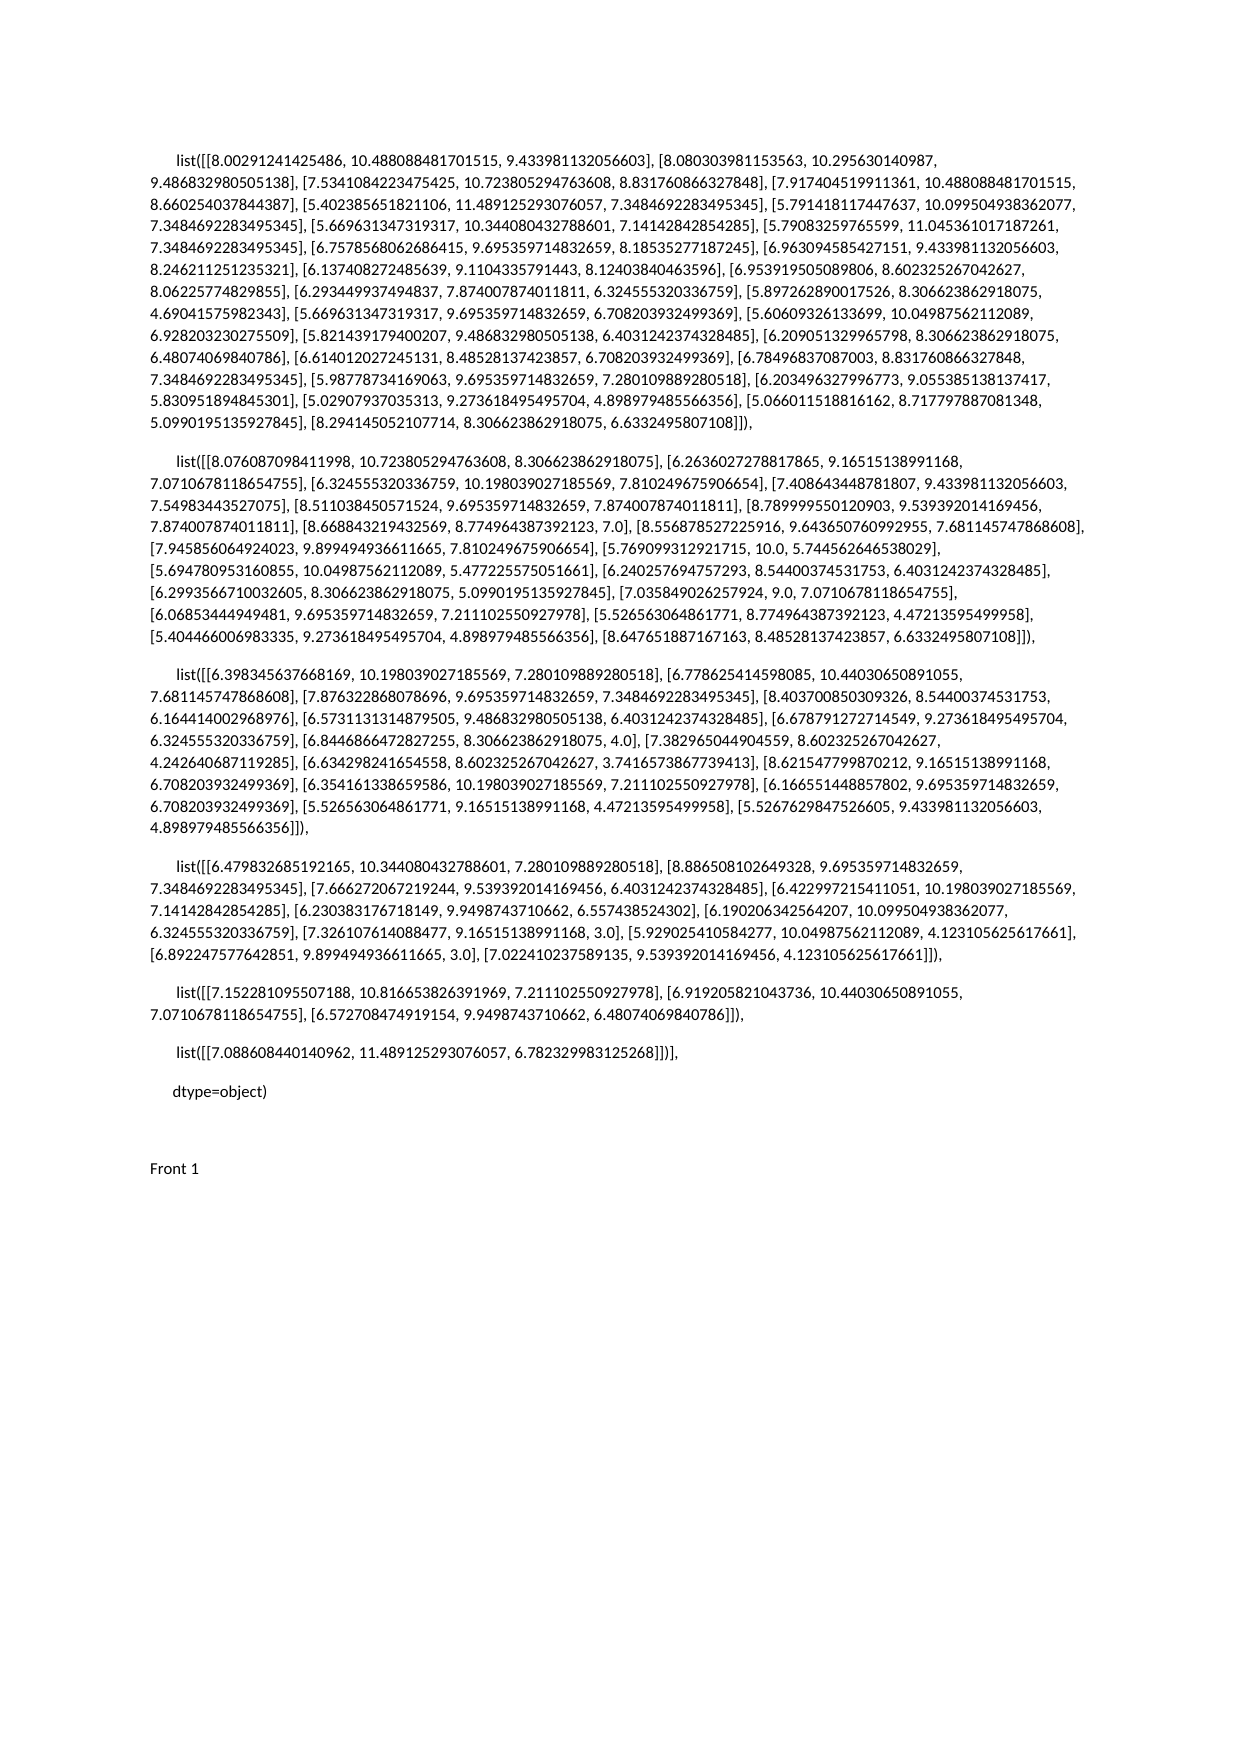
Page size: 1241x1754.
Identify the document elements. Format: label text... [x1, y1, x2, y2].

text list([[6.479832685192165, 10.344080432788601, 7.280109889280518], [8.886508102649328, 9.695359714832659, 7.3484692283495345], [7.666272067219244, 9.539392014169456, 6.4031242374328485], [6.422997215411051, 10.198039027185569, 7.14142842854285], [6.230383176718149, 9.9498743710662, 6.557438524302], [6.190206342564207, 10.099504938362077, 6.324555320336759], [7.326107614088477, 9.16515138991168, 3.0], [5.929025410584277, 10.04987562112089, 4.123105625617661], [6.892247577642851, 9.899494936611665, 3.0], [7.022410237589135, 9.539392014169456, 4.123105625617661]]), [150, 856, 1090, 964]
text list([[7.152281095507188, 10.816653826391969, 7.211102550927978], [6.919205821043736, 10.44030650891055, 7.0710678118654755], [6.572708474919154, 9.9498743710662, 6.48074069840786]]), [150, 982, 1090, 1024]
text list([[6.398345637668169, 10.198039027185569, 7.280109889280518], [6.778625414598085, 10.44030650891055, 7.681145747868608], [7.876322868078696, 9.695359714832659, 7.3484692283495345], [8.403700850309326, 8.54400374531753, 6.164414002968976], [6.5731131314879505, 9.486832980505138, 6.4031242374328485], [6.678791272714549, 9.273618495495704, 6.324555320336759], [6.8446866472827255, 8.306623862918075, 4.0], [7.382965044904559, 8.602325267042627, 4.242640687119285], [6.634298241654558, 8.602325267042627, 3.7416573867739413], [8.621547799870212, 9.16515138991168, 6.708203932499369], [6.354161338659586, 10.198039027185569, 7.211102550927978], [6.166551448857802, 9.695359714832659, 6.708203932499369], [5.526563064861771, 9.16515138991168, 4.47213595499958], [5.5267629847526605, 9.433981132056603, 4.898979485566356]]), [150, 664, 1090, 838]
text Front 1 [150, 1158, 1090, 1179]
text list([[8.00291241425486, 10.488088481701515, 9.433981132056603], [8.080303981153563, 10.295630140987, 9.486832980505138], [7.5341084223475425, 10.723805294763608, 8.831760866327848], [7.917404519911361, 10.488088481701515, 8.660254037844387], [5.402385651821106, 11.489125293076057, 7.3484692283495345], [5.791418117447637, 10.099504938362077, 7.3484692283495345], [5.669631347319317, 10.344080432788601, 7.14142842854285], [5.79083259765599, 11.045361017187261, 7.3484692283495345], [6.7578568062686415, 9.695359714832659, 8.18535277187245], [6.963094585427151, 9.433981132056603, 8.246211251235321], [6.137408272485639, 9.1104335791443, 8.12403840463596], [6.953919505089806, 8.602325267042627, 8.06225774829855], [6.293449937494837, 7.874007874011811, 6.324555320336759], [5.897262890017526, 8.306623862918075, 4.69041575982343], [5.669631347319317, 9.695359714832659, 6.708203932499369], [5.60609326133699, 10.04987562112089, 6.928203230275509], [5.821439179400207, 9.486832980505138, 6.4031242374328485], [6.209051329965798, 8.306623862918075, 6.48074069840786], [6.614012027245131, 8.48528137423857, 6.708203932499369], [6.78496837087003, 8.831760866327848, 7.3484692283495345], [5.98778734169063, 9.695359714832659, 7.280109889280518], [6.203496327996773, 9.055385138137417, 5.830951894845301], [5.02907937035313, 9.273618495495704, 4.898979485566356], [5.066011518816162, 8.717797887081348, 5.0990195135927845], [8.294145052107714, 8.306623862918075, 6.6332495807108]]), [150, 150, 1090, 433]
text list([[8.076087098411998, 10.723805294763608, 8.306623862918075], [6.2636027278817865, 9.16515138991168, 7.0710678118654755], [6.324555320336759, 10.198039027185569, 7.810249675906654], [7.408643448781807, 9.433981132056603, 7.54983443527075], [8.511038450571524, 9.695359714832659, 7.874007874011811], [8.789999550120903, 9.539392014169456, 7.874007874011811], [8.668843219432569, 8.774964387392123, 7.0], [8.556878527225916, 9.643650760992955, 7.681145747868608], [7.945856064924023, 9.899494936611665, 7.810249675906654], [5.769099312921715, 10.0, 5.744562646538029], [5.694780953160855, 10.04987562112089, 5.477225575051661], [6.240257694757293, 8.54400374531753, 6.4031242374328485], [6.2993566710032605, 8.306623862918075, 5.0990195135927845], [7.035849026257924, 9.0, 7.0710678118654755], [6.06853444949481, 9.695359714832659, 7.211102550927978], [5.526563064861771, 8.774964387392123, 4.47213595499958], [5.404466006983335, 9.273618495495704, 4.898979485566356], [8.647651887167163, 8.48528137423857, 6.6332495807108]]), [150, 451, 1090, 646]
text dtype=object) [150, 1081, 1090, 1102]
text list([[7.088608440140962, 11.489125293076057, 6.782329983125268]])], [150, 1043, 1090, 1063]
